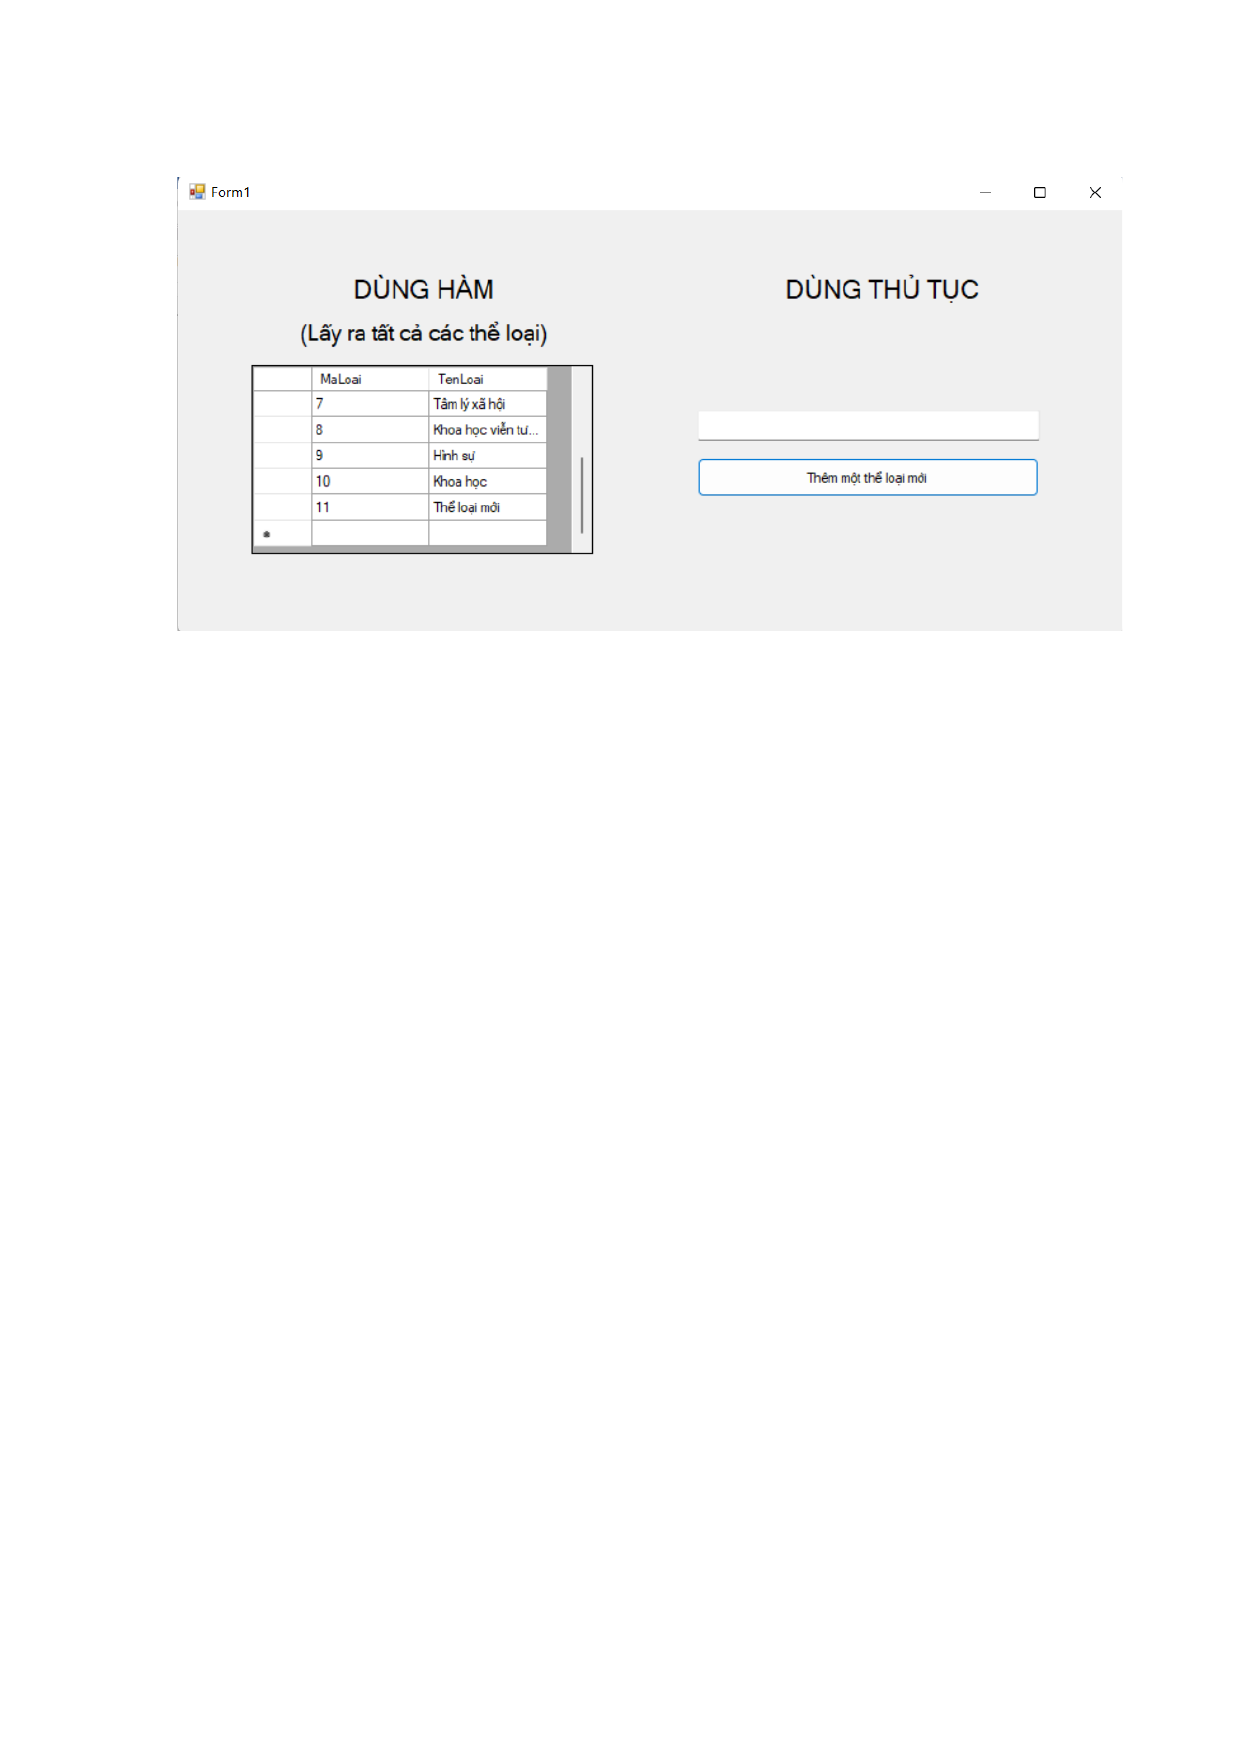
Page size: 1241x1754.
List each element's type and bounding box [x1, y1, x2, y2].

picture [177, 177, 1123, 631]
